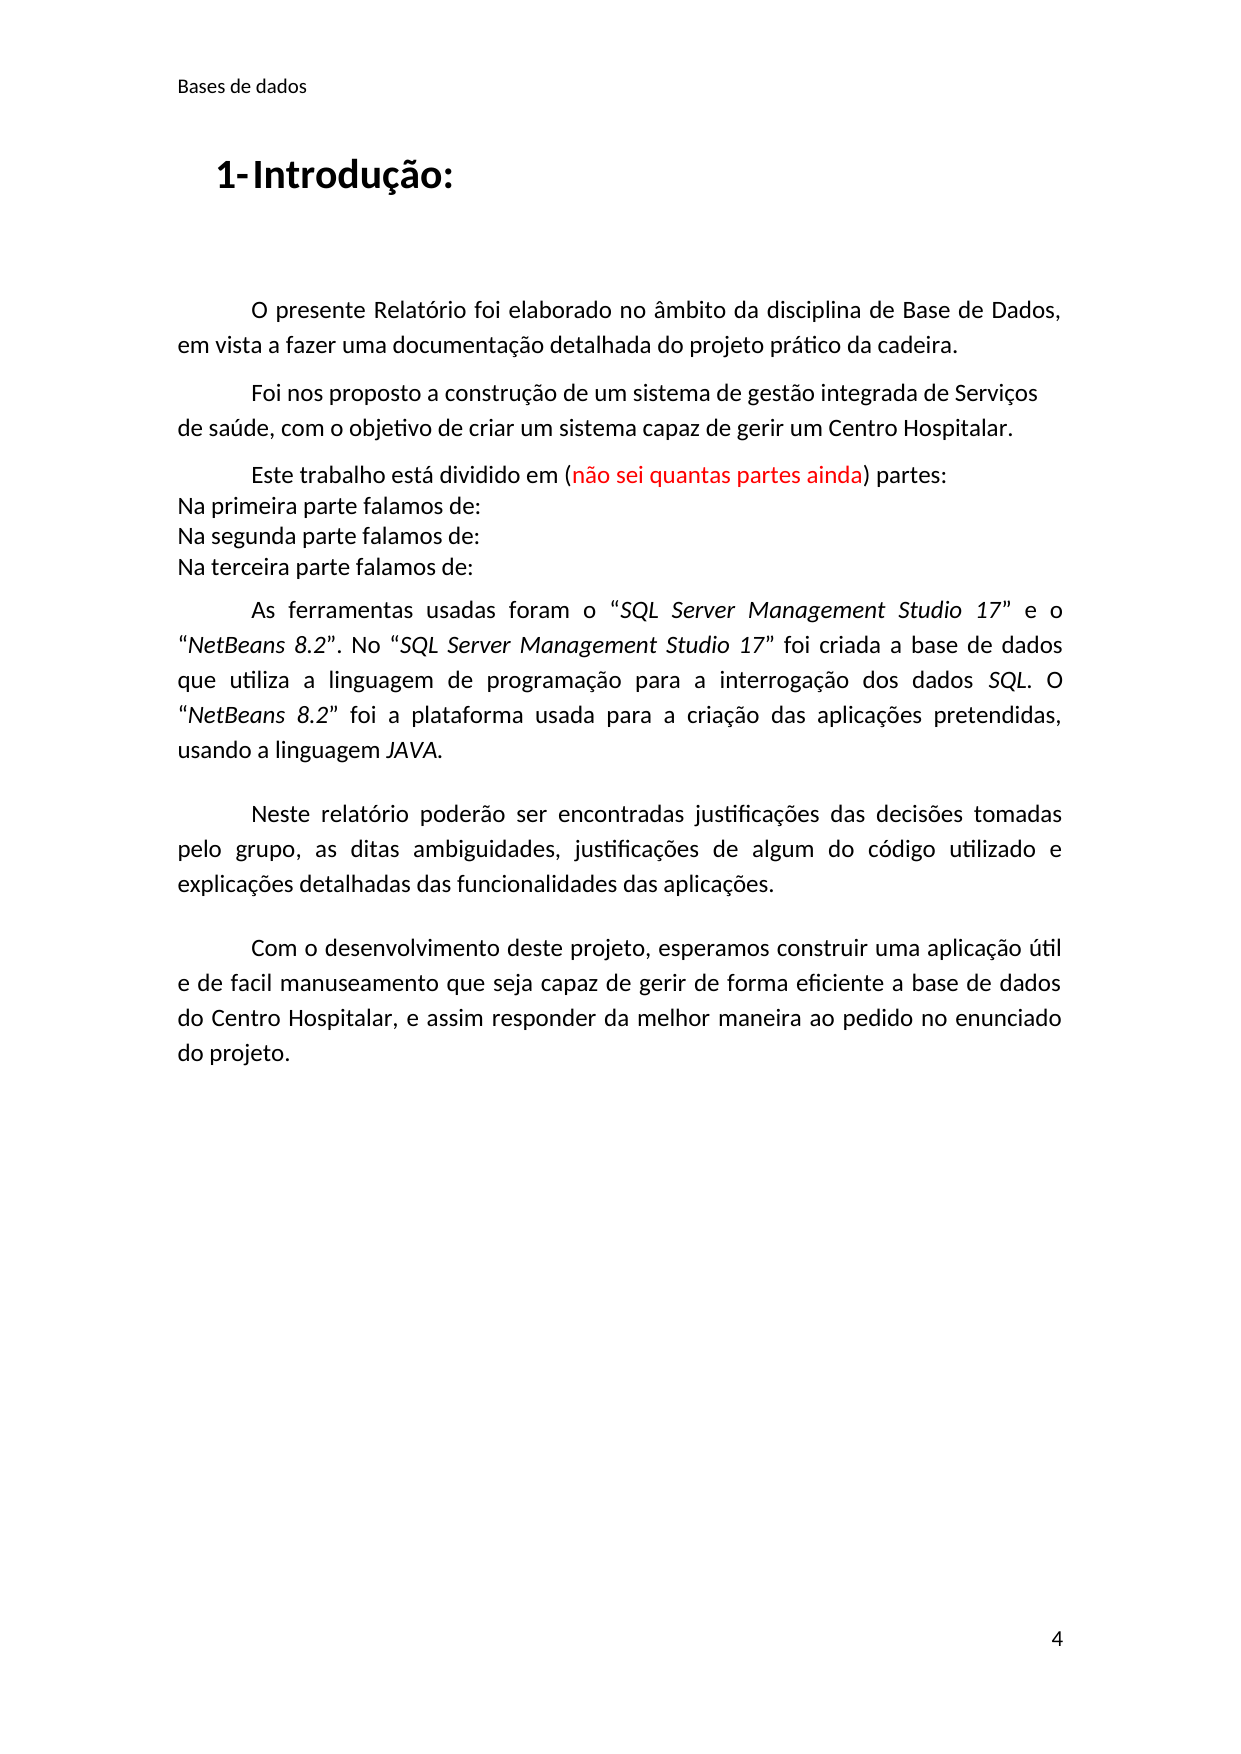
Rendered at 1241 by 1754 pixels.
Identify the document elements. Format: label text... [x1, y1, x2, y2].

text Na terceira parte falamos de: [177, 551, 1063, 582]
text Na segunda parte falamos de: [177, 521, 1063, 551]
text Neste relatório poderão ser encontradas justificações das decisões tomadas pelo grupo, as ditas ambiguidades, justificações de algum do código utilizado e explicações detalhadas das funcionalidades das aplicações. [177, 798, 1063, 899]
text Com o desenvolvimento deste projeto, esperamos construir uma aplicação útil e de facil manuseamento que seja capaz de gerir de forma eficiente a base de dados do Centro Hospitalar, e assim responder da melhor maneira ao pedido no enunciado do projeto. [177, 932, 1063, 1068]
text O presente Relatório foi elaborado no âmbito da disciplina de Base de Dados, em vista a fazer uma documentação detalhada do projeto prático da cadeira. [177, 294, 1063, 360]
text As ferramentas usadas foram o “SQL Server Management Studio 17” e o “NetBeans 8.2”. No “SQL Server Management Studio 17” foi criada a base de dados que utiliza a linguagem de programação para a interrogação dos dados SQL. O “NetBeans 8.2” foi a plataforma usada para a criação das aplicações pretendidas, usando a linguagem JAVA. [177, 594, 1063, 764]
text Este trabalho está dividido em (não sei quantas partes ainda) partes: [177, 459, 1063, 490]
list Introdução: [215, 148, 1063, 198]
text Na primeira parte falamos de: [177, 490, 1063, 521]
text Foi nos proposto a construção de um sistema de gestão integrada de Serviços de saúde, com o objetivo de criar um sistema capaz de gerir um Centro Hospitalar. [177, 377, 1063, 442]
